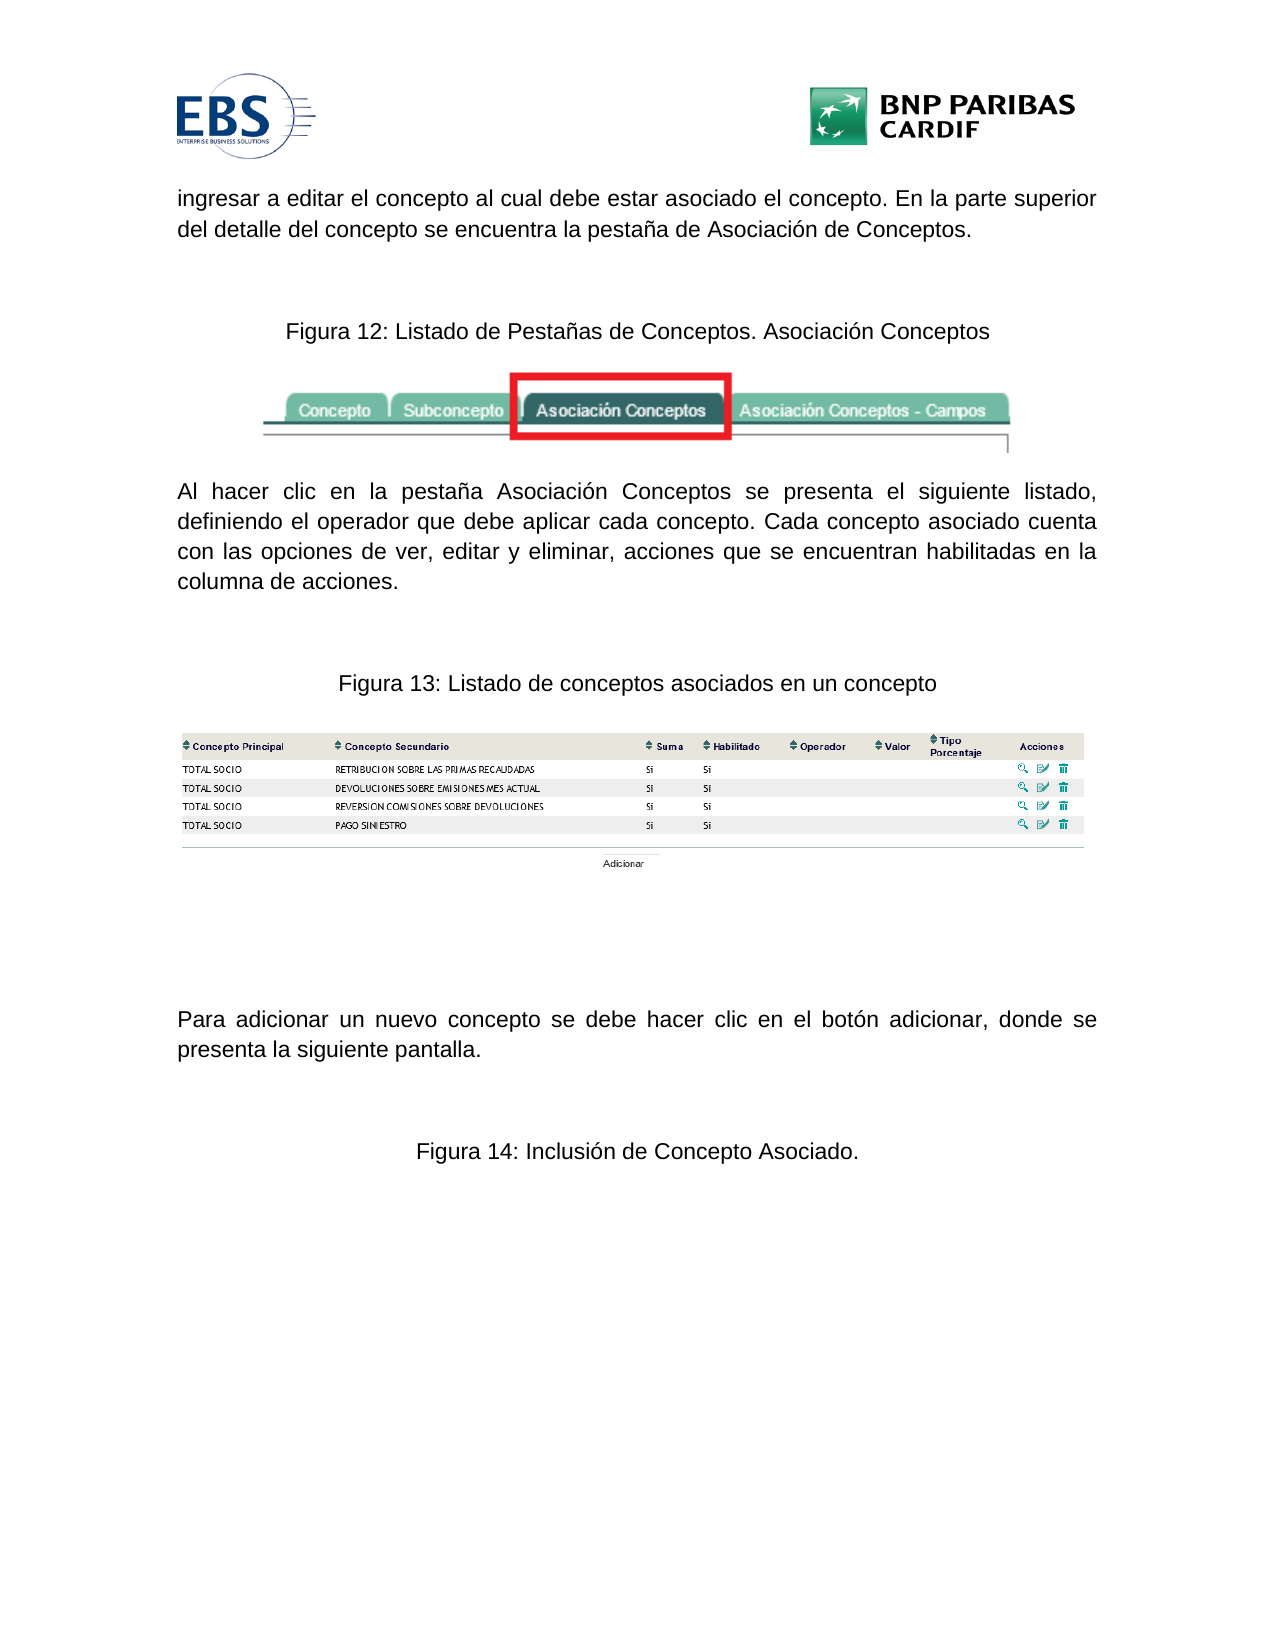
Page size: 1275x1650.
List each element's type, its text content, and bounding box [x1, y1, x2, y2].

picture [796, 73, 1090, 159]
picture [177, 73, 316, 159]
text Figura 13: Listado de conceptos asociados en un concepto [177, 670, 1098, 697]
text Al hacer clic en la pestaña Asociación Conceptos se presenta el siguiente listado, definiendo el operador que debe aplicar cada concepto. Cada concepto asociado cuenta con las opciones de ver, editar y eliminar, acciones que se encuentran habilitadas en la columna de acciones. [177, 478, 1098, 595]
text Figura 12: Listado de Pestañas de Conceptos. Asociación Conceptos [177, 318, 1098, 344]
text Figura 14: Inclusión de Concepto Asociado. [177, 1138, 1098, 1165]
picture [177, 721, 1089, 880]
text Para adicionar un nuevo concepto se debe hacer clic en el botón adicionar, donde se presenta la siguiente pantalla. [177, 1006, 1098, 1063]
picture [263, 368, 1012, 453]
